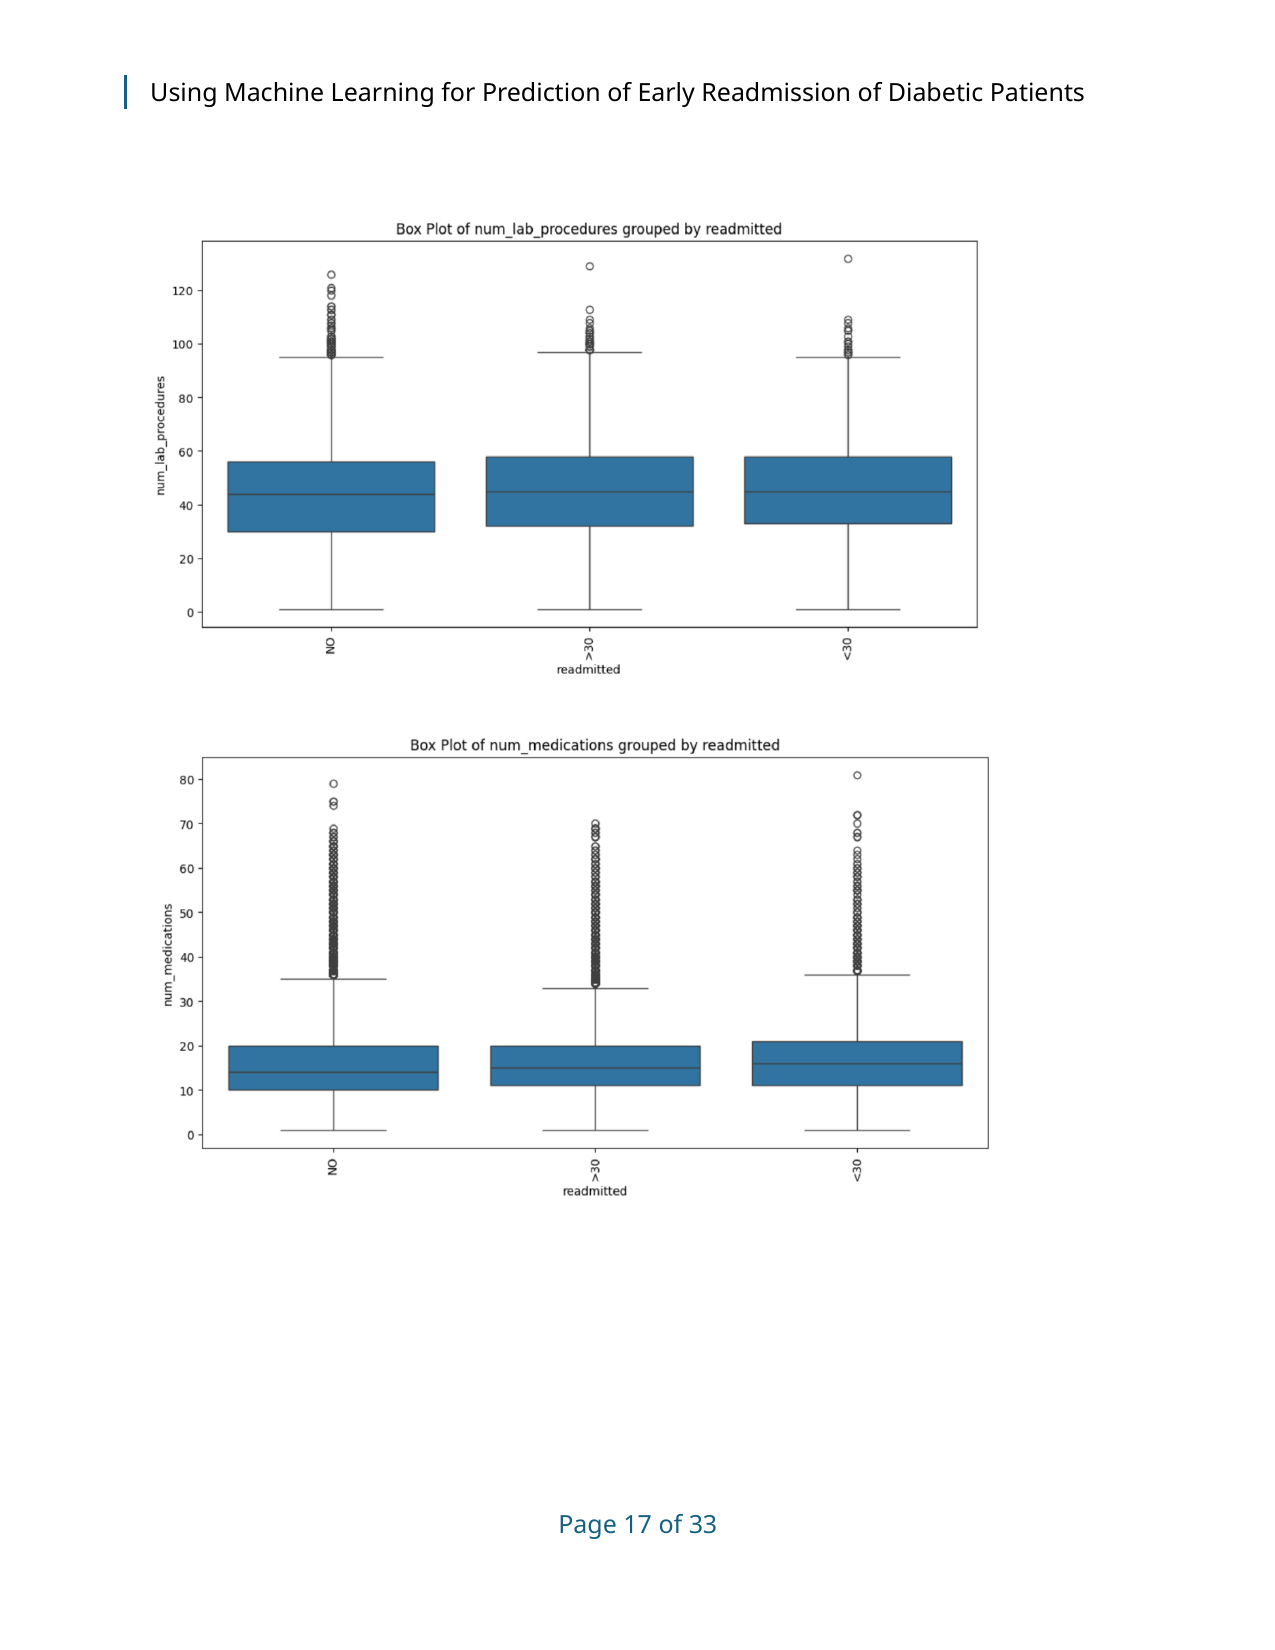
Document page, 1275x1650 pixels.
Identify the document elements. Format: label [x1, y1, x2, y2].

picture [156, 723, 1010, 1204]
picture [142, 206, 993, 680]
